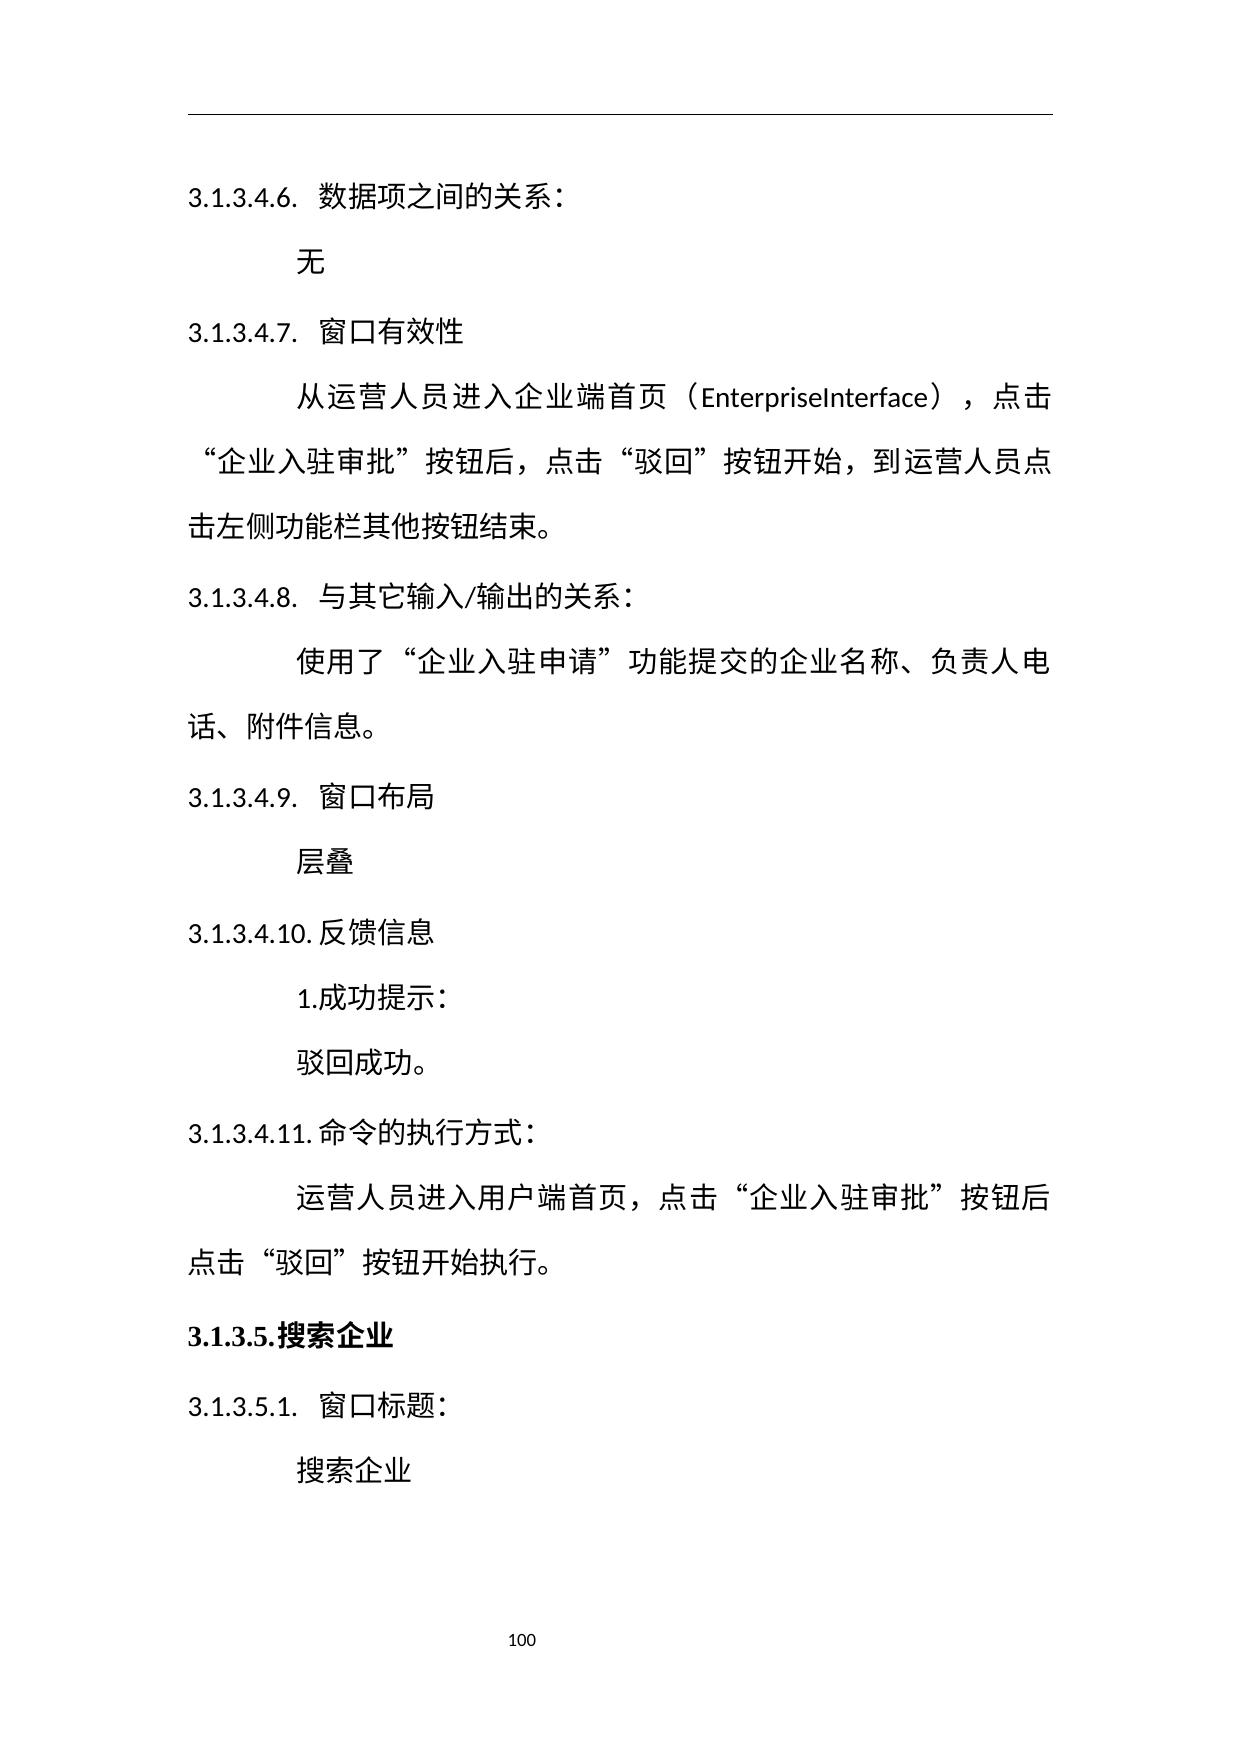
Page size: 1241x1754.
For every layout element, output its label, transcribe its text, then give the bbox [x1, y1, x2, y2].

subtitle 窗口有效性 [187, 297, 1053, 362]
text 1.成功提示： [187, 963, 1053, 1028]
text 从运营人员进入企业端首页（EnterpriseInterface），点击“企业入驻审批”按钮后，点击“驳回”按钮开始，到运营人员点击左侧功能栏其他按钮结束。 [187, 362, 1053, 557]
subtitle 窗口布局 [187, 763, 1053, 828]
subtitle 搜索企业 [187, 1301, 1053, 1366]
subtitle 反馈信息 [187, 898, 1053, 963]
subtitle 窗口标题： [187, 1372, 1053, 1437]
subtitle 命令的执行方式： [187, 1098, 1053, 1163]
text 驳回成功。 [187, 1028, 1053, 1093]
text 搜索企业 [187, 1437, 1053, 1502]
text 使用了“企业入驻申请”功能提交的企业名称、负责人电话、附件信息。 [187, 627, 1053, 757]
text 层叠 [187, 828, 1053, 893]
subtitle 与其它输入/输出的关系： [187, 562, 1053, 627]
text 运营人员进入用户端首页，点击“企业入驻审批”按钮后，点击“驳回”按钮开始执行。 [187, 1163, 1053, 1293]
text 无 [187, 227, 1053, 292]
subtitle 数据项之间的关系： [187, 162, 1053, 227]
